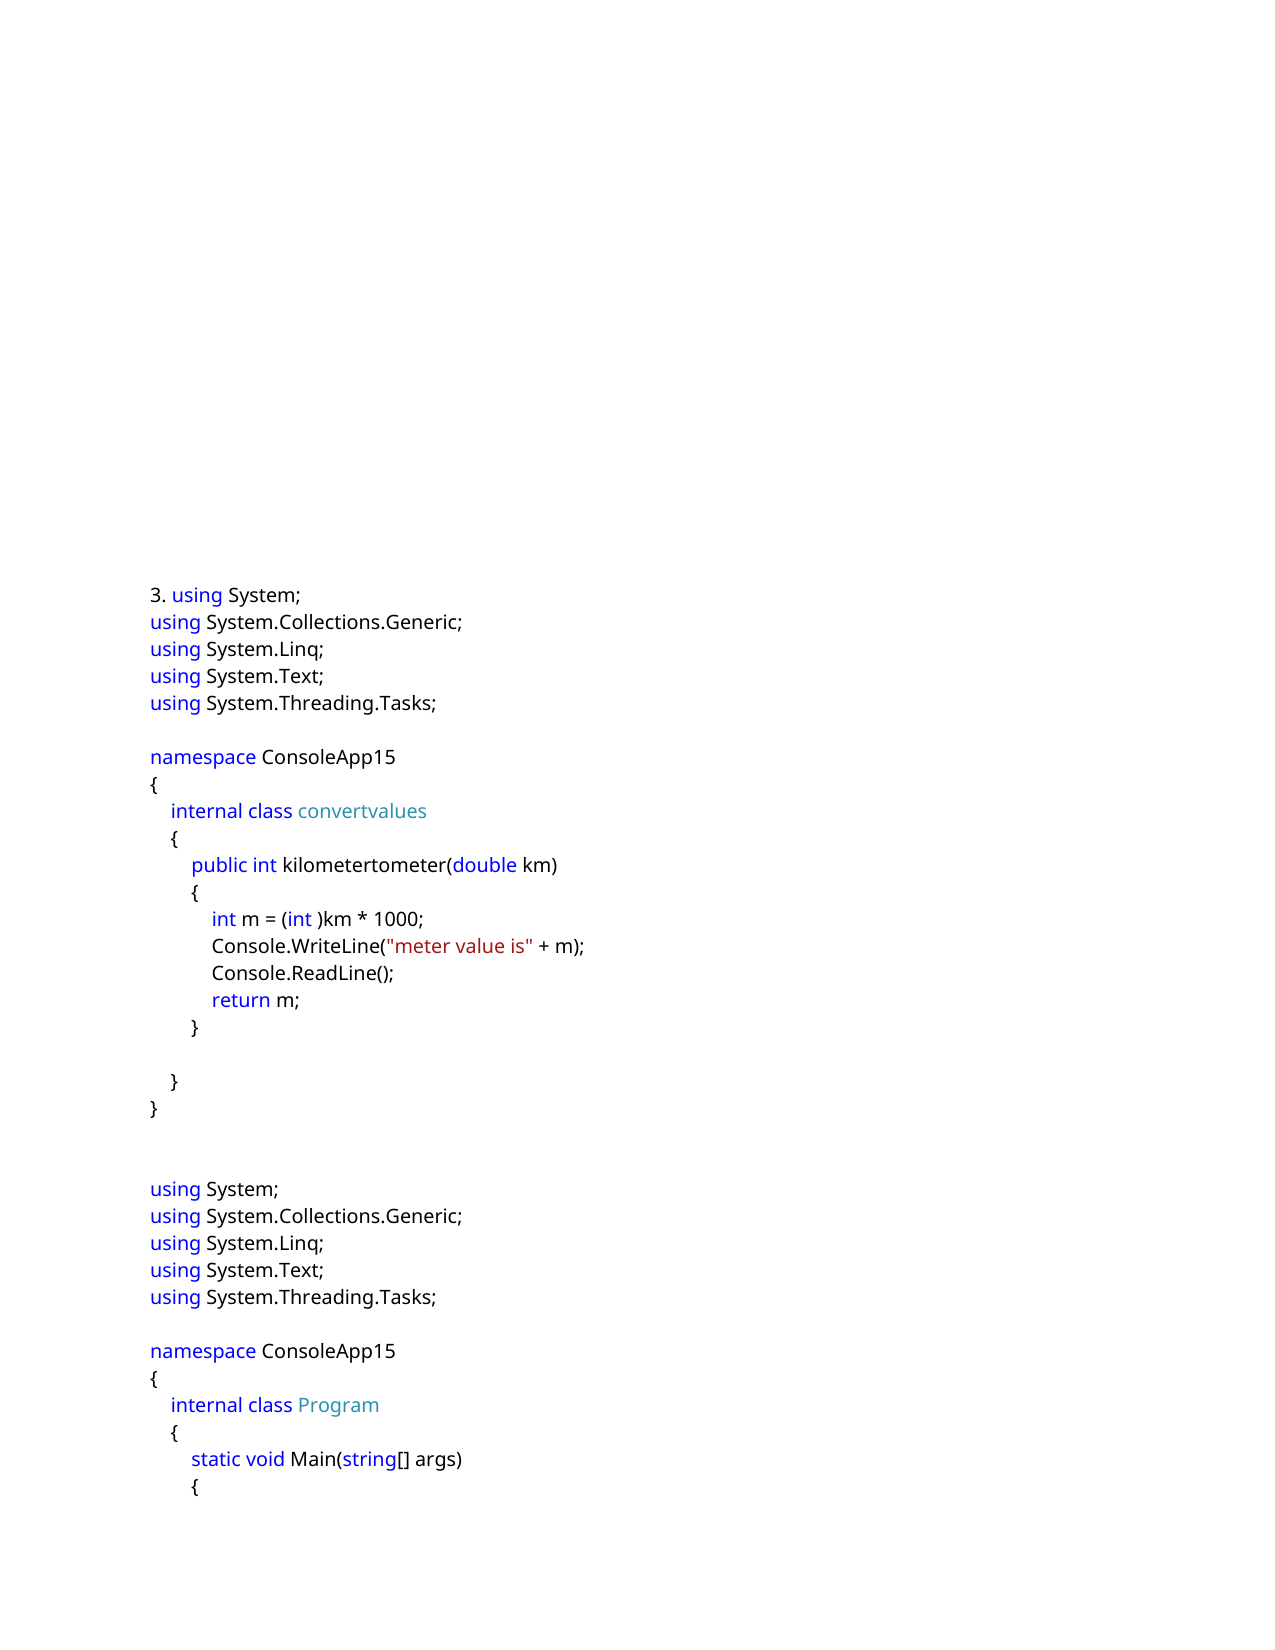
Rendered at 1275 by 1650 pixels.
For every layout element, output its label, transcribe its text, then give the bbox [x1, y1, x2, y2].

text return m; [150, 986, 1125, 1013]
text using System.Collections.Generic; [150, 1202, 1125, 1229]
text { [150, 771, 1125, 797]
text int m = (int )km * 1000; [150, 905, 1125, 932]
text using System; [150, 1175, 1125, 1202]
text { [150, 878, 1125, 905]
text { [150, 1472, 1125, 1499]
text namespace ConsoleApp15 [150, 743, 1125, 771]
text using System.Text; [150, 1256, 1125, 1283]
text } [150, 1067, 1125, 1094]
text using System.Threading.Tasks; [150, 689, 1125, 717]
text namespace ConsoleApp15 [150, 1337, 1125, 1364]
text static void Main(string[] args) [150, 1445, 1125, 1472]
text } [150, 1094, 1125, 1121]
text internal class convertvalues [150, 797, 1125, 824]
text using System.Threading.Tasks; [150, 1283, 1125, 1310]
text } [150, 1013, 1125, 1040]
text internal class Program [150, 1391, 1125, 1418]
text using System.Text; [150, 663, 1125, 689]
text { [150, 1418, 1125, 1445]
text { [150, 824, 1125, 851]
text Console.WriteLine("meter value is" + m); [150, 932, 1125, 959]
text using System.Collections.Generic; [150, 609, 1125, 636]
text 3. using System; [150, 582, 1125, 609]
text using System.Linq; [150, 636, 1125, 663]
text { [150, 1364, 1125, 1391]
text public int kilometertometer(double km) [150, 851, 1125, 878]
text Console.ReadLine(); [150, 959, 1125, 986]
text using System.Linq; [150, 1229, 1125, 1256]
